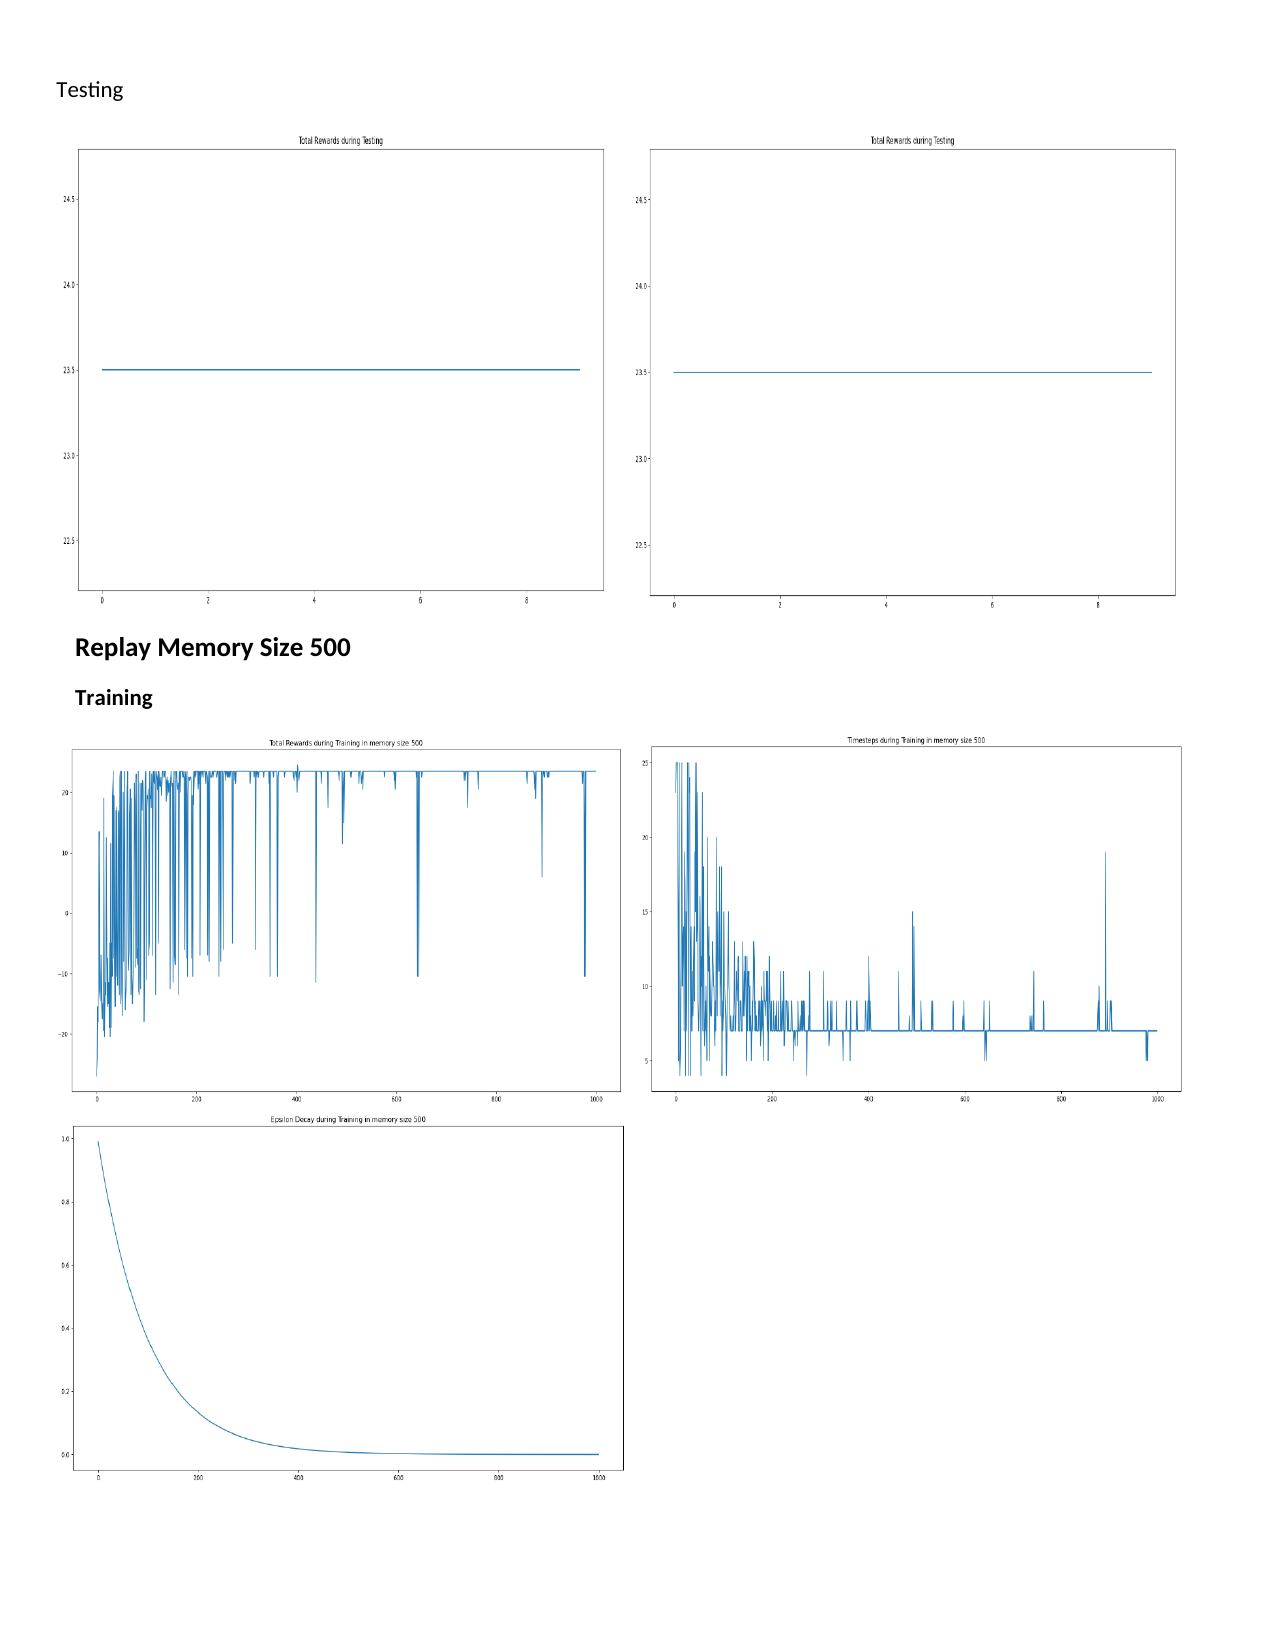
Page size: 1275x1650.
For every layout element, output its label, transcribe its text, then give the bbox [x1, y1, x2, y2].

text Testing [56, 75, 1200, 103]
picture [56, 1108, 634, 1488]
picture [56, 121, 622, 612]
text Training [75, 683, 1200, 711]
picture [626, 124, 1189, 612]
picture [56, 729, 1195, 1107]
text Replay Memory Size 500 [75, 630, 1200, 663]
